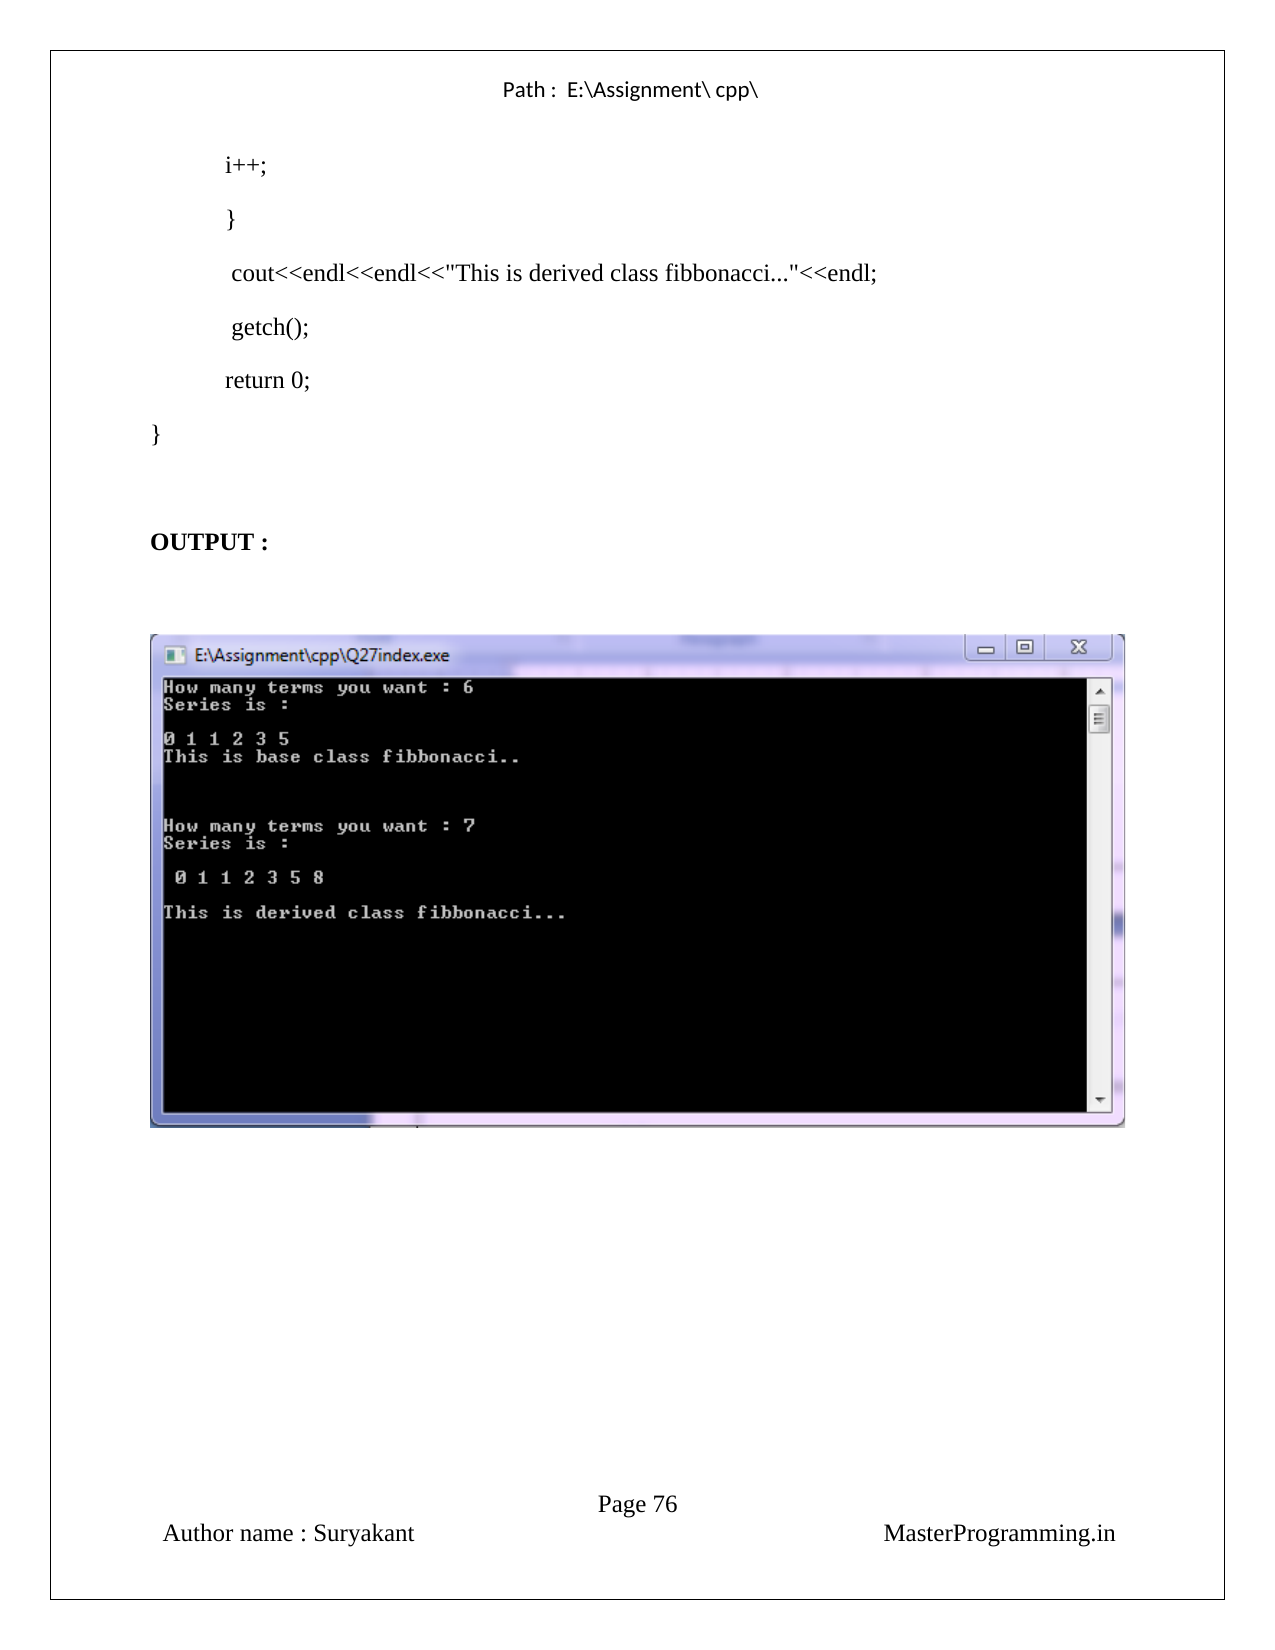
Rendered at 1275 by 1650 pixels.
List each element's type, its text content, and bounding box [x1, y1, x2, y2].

text } [150, 419, 1125, 448]
text OUTPUT : [150, 527, 1125, 556]
text i++; [150, 150, 1125, 179]
text return 0; [150, 365, 1125, 394]
text getch(); [150, 312, 1125, 340]
text } [150, 204, 1125, 233]
text cout<<endl<<endl<<"This is derived class fibbonacci..."<<endl; [150, 258, 1125, 286]
picture [150, 634, 1125, 1128]
